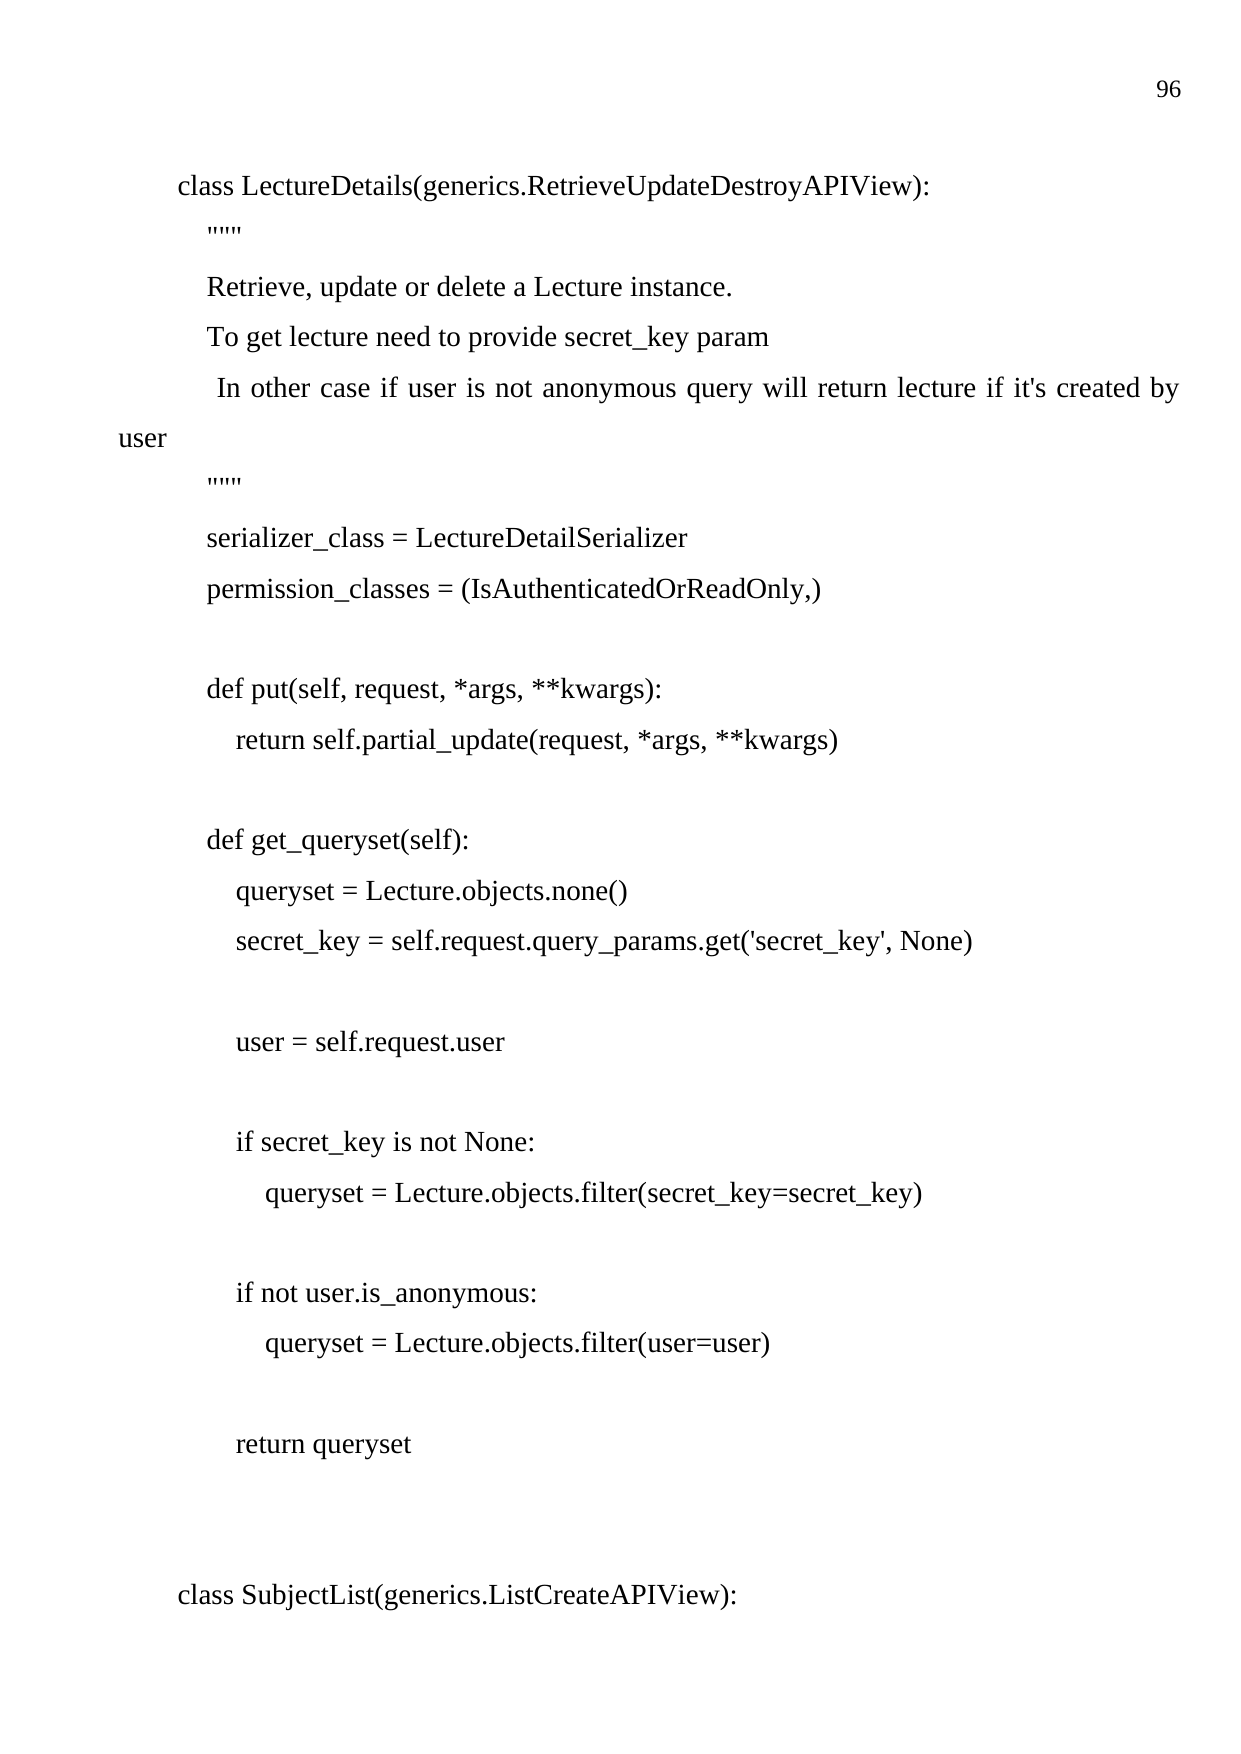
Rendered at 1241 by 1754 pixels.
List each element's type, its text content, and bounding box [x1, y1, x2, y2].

text """ [118, 219, 1181, 252]
text serializer_class = LectureDetailSerializer [118, 521, 1181, 554]
text queryset = Lecture.objects.filter(user=user) [118, 1326, 1181, 1359]
text queryset = Lecture.objects.filter(secret_key=secret_key) [118, 1175, 1181, 1208]
text if not user.is_anonymous: [118, 1275, 1181, 1309]
text To get lecture need to provide secret_key param [118, 319, 1181, 353]
text secret_key = self.request.query_params.get('secret_key', None) [118, 923, 1181, 957]
text Retrieve, update or delete a Lecture instance. [118, 269, 1181, 303]
text user = self.request.user [118, 1024, 1181, 1057]
text def put(self, request, *args, **kwargs): [118, 672, 1181, 705]
text if secret_key is not None: [118, 1124, 1181, 1158]
text In other case if user is not anonymous query will return lecture if it's created by user [118, 370, 1181, 453]
text return self.partial_update(request, *args, **kwargs) [118, 722, 1181, 755]
text def get_queryset(self): [118, 822, 1181, 856]
text """ [118, 470, 1181, 504]
text return queryset [118, 1426, 1181, 1460]
text class LectureDetails(generics.RetrieveUpdateDestroyAPIView): [118, 168, 1181, 202]
text class SubjectList(generics.ListCreateAPIView): [118, 1577, 1181, 1611]
text permission_classes = (IsAuthenticatedOrReadOnly,) [118, 571, 1181, 604]
text queryset = Lecture.objects.none() [118, 873, 1181, 906]
